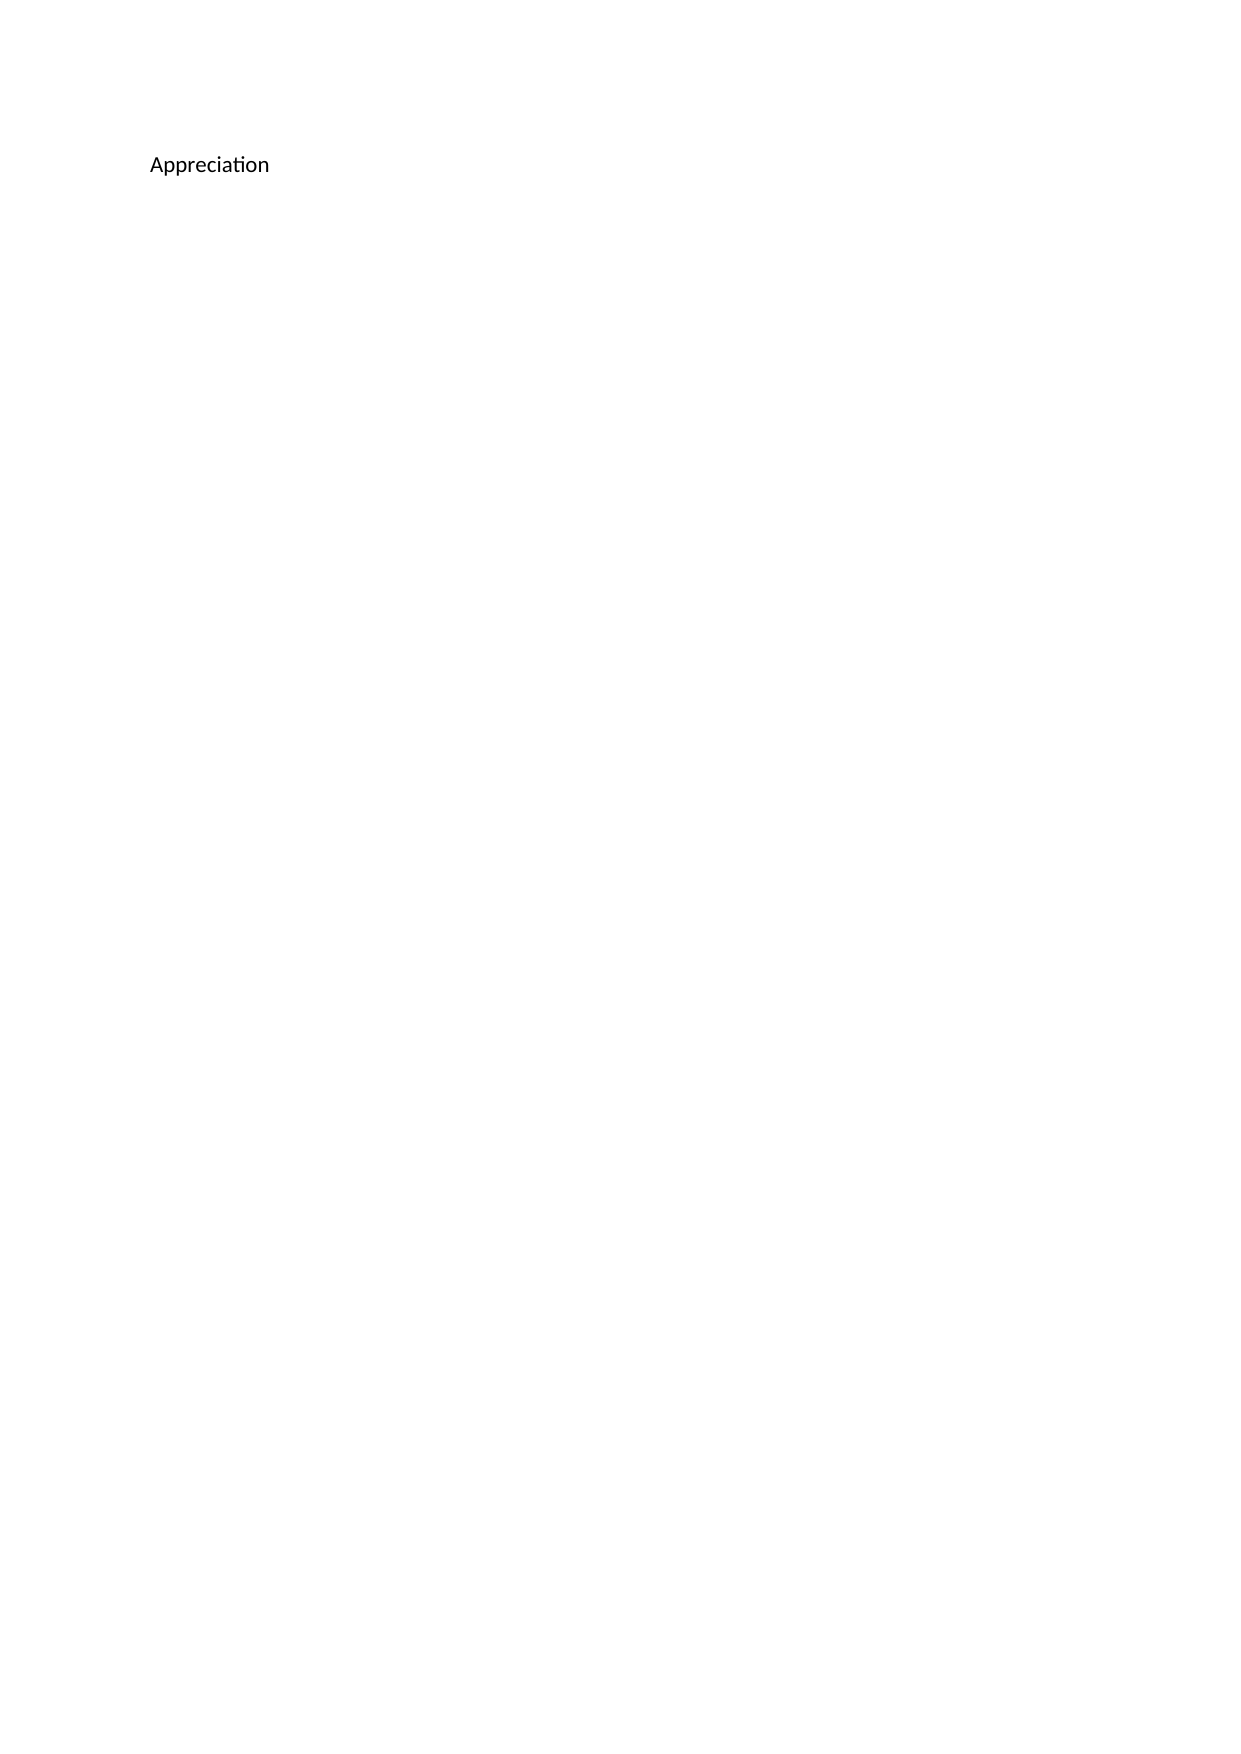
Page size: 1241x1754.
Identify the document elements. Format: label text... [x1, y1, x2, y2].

text Appreciation [150, 150, 1090, 178]
